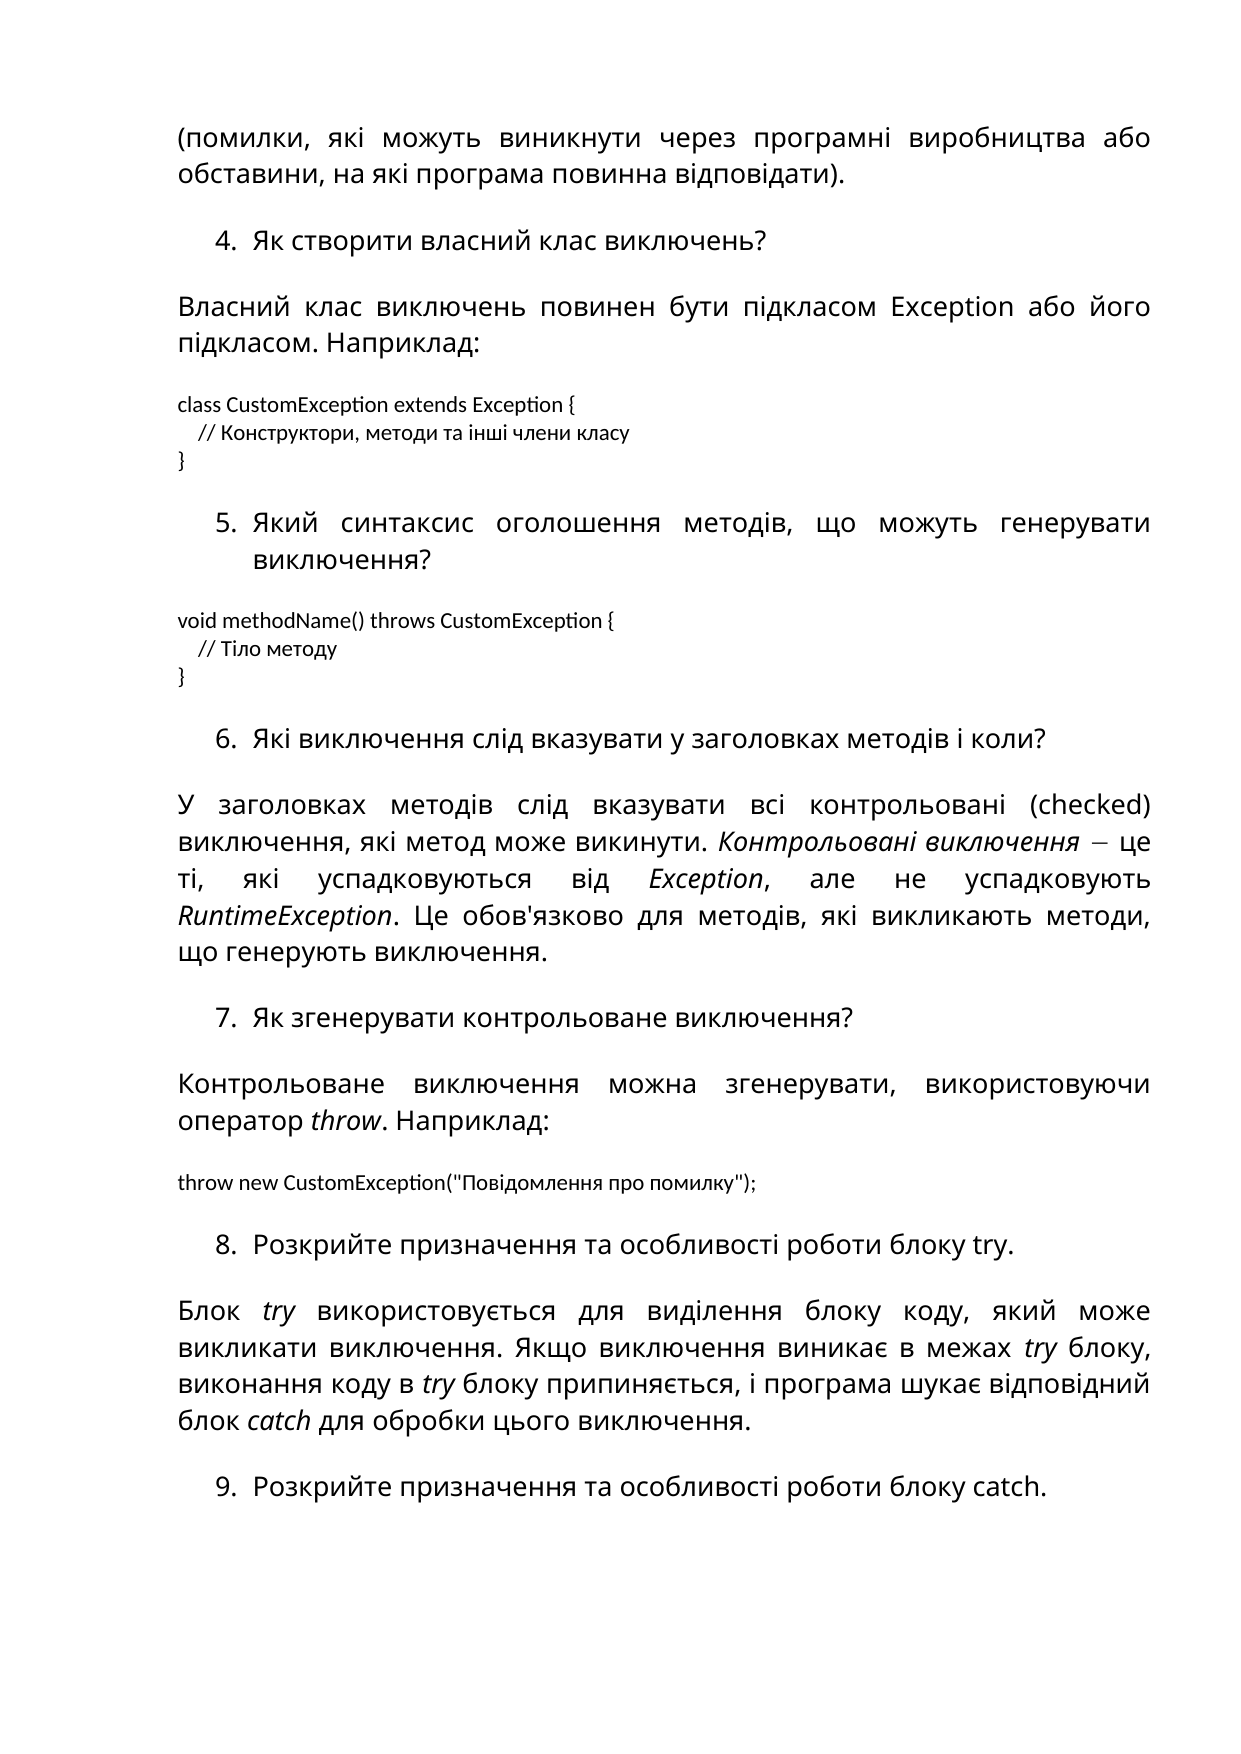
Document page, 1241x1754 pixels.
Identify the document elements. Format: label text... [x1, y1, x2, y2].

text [177, 118, 1152, 192]
list Як згенерувати контрольоване виключення? [215, 999, 1152, 1036]
text Власний клас виключень повинен бути підкласом Exception або його підкласом. Наприклад: [177, 287, 1152, 361]
text // Конструктори, методи та інші члени класу [177, 418, 1152, 446]
text class CustomException extends Exception { [177, 390, 1152, 418]
text Блок try використовується для виділення блоку коду, який може викликати виключення. Якщо виключення виникає в межах try блоку, виконання коду в try блоку припиняється, і програма шукає відповідний блок catch для обробки цього виключення. [177, 1291, 1152, 1439]
list Який синтаксис оголошення методів, що можуть генерувати виключення? [215, 503, 1152, 577]
text // Тіло методу [177, 634, 1152, 662]
list Як створити власний клас виключень? [215, 221, 1152, 258]
text } [177, 662, 1152, 690]
text } [177, 446, 1152, 474]
list Розкрийте призначення та особливості роботи блоку try. [215, 1225, 1152, 1262]
list Розкрийте призначення та особливості роботи блоку catch. [215, 1468, 1152, 1505]
text Контрольоване виключення можна згенерувати, використовуючи оператор throw. Наприклад: [177, 1065, 1152, 1139]
text throw new CustomException("Повідомлення про помилку"); [177, 1168, 1152, 1196]
text void methodName() throws CustomException { [177, 606, 1152, 634]
list Які виключення слід вказувати у заголовках методів і коли? [215, 719, 1152, 756]
text У заголовках методів слід вказувати всі контрольовані (checked) виключення, які метод може викинути. Контрольовані виключення  це ті, які успадковуються від Exception, але не успадковують RuntimeException. Це обов'язково для методів, які викликають методи, що генерують виключення. [177, 785, 1152, 970]
